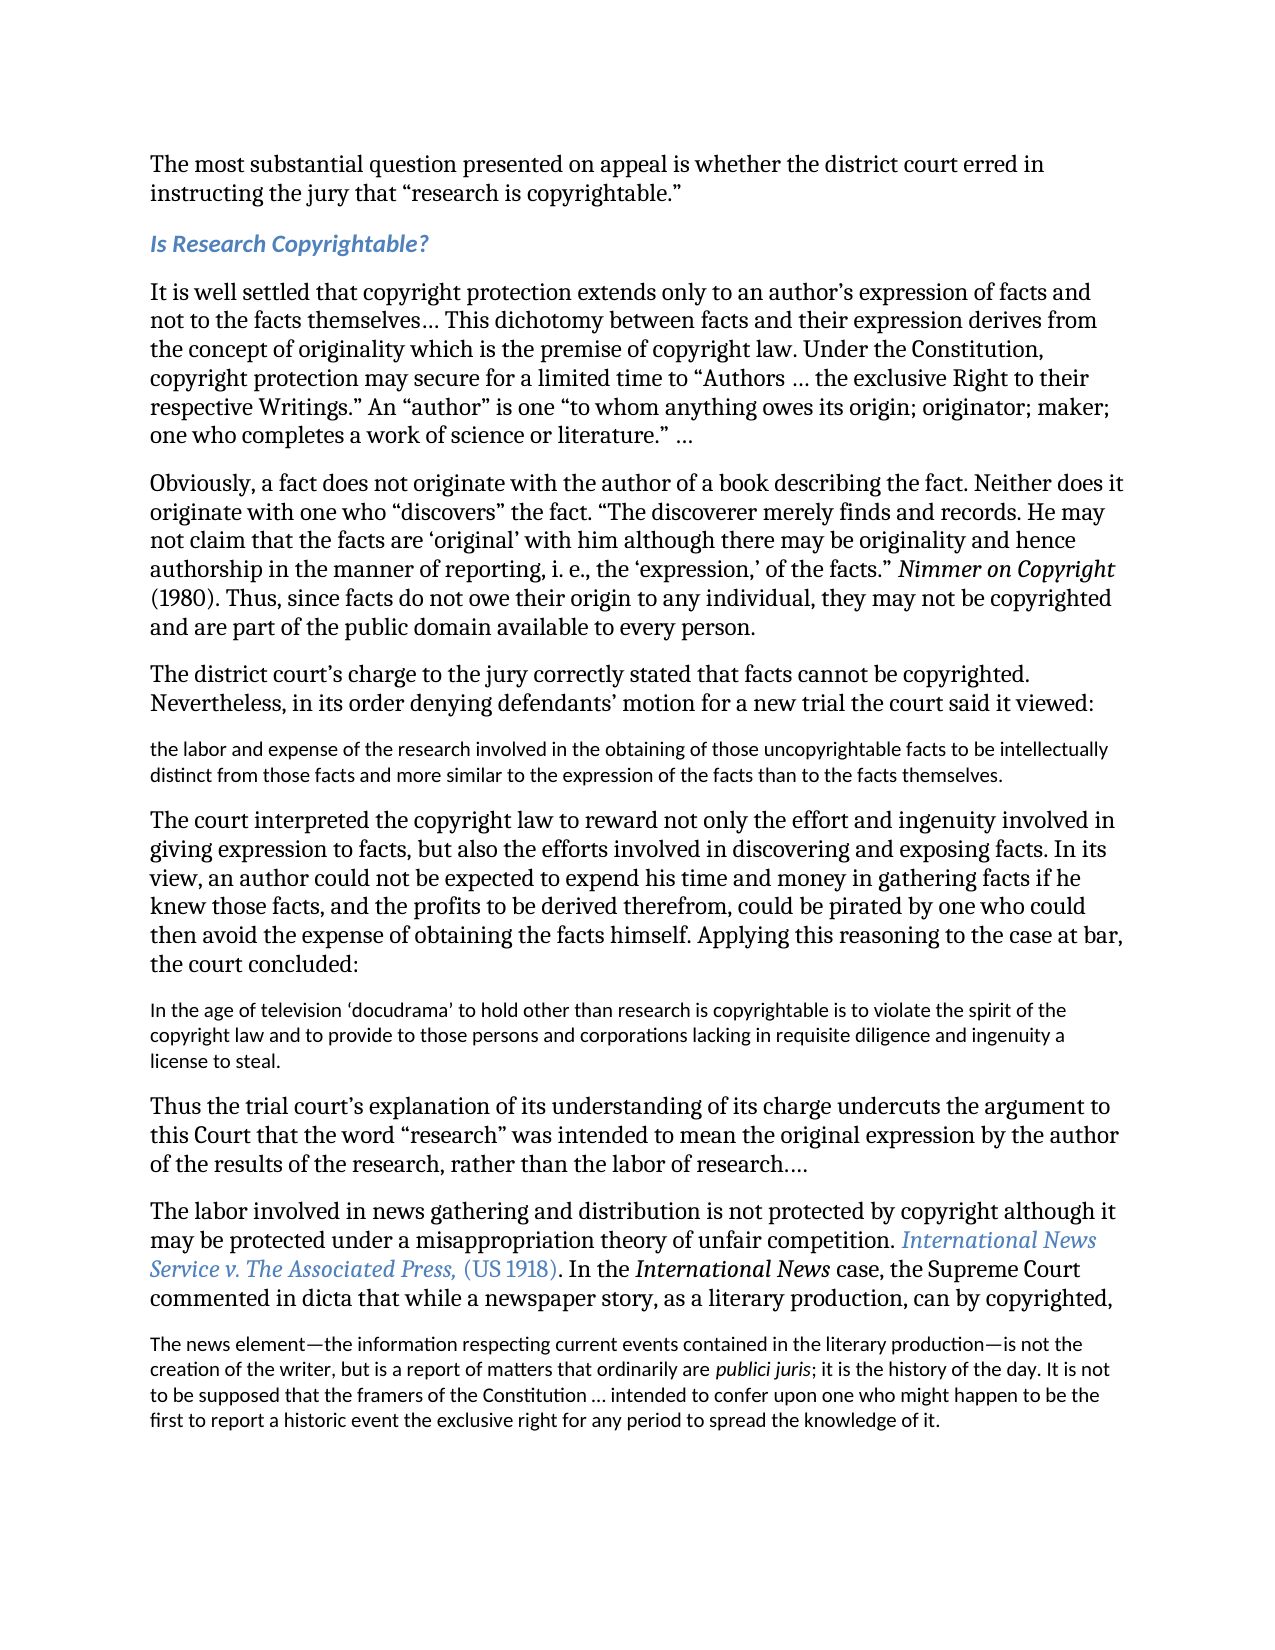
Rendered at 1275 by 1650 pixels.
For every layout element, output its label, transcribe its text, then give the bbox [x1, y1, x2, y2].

text The court interpreted the copyright law to reward not only the effort and ingenuity involved in giving expression to facts, but also the efforts involved in discovering and exposing facts. In its view, an author could not be expected to expend his time and money in gathering facts if he knew those facts, and the profits to be derived therefrom, could be pirated by one who could then avoid the expense of obtaining the facts himself. Applying this reasoning to the case at bar, the court concluded: [150, 806, 1125, 978]
text Thus the trial court’s explanation of its understanding of its charge undercuts the argument to this Court that the word “research” was intended to mean the original expression by the author of the results of the research, rather than the labor of research.… [150, 1092, 1125, 1178]
text In the age of television ‘docudrama’ to hold other than research is copyrightable is to violate the spirit of the copyright law and to provide to those persons and corporations lacking in requisite diligence and ingenuity a license to steal. [150, 997, 1125, 1073]
text The district court’s charge to the jury correctly stated that facts cannot be copyrighted. Nevertheless, in its order denying defendants’ motion for a new trial the court said it viewed: [150, 660, 1125, 718]
subtitle Is Research Copyrightable? [150, 228, 1125, 259]
text Obviously, a fact does not originate with the author of a book describing the fact. Neither does it originate with one who “discovers” the fact. “The discoverer merely finds and records. He may not claim that the facts are ‘original’ with him although there may be originality and hence authorship in the manner of reporting, i. e., the ‘expression,’ of the facts.” Nimmer on Copyright (1980). Thus, since facts do not owe their origin to any individual, they may not be copyrighted and are part of the public domain available to every person. [150, 469, 1125, 641]
text the labor and expense of the research involved in the obtaining of those uncopyrightable facts to be intellectually distinct from those facts and more similar to the expression of the facts than to the facts themselves. [150, 736, 1125, 787]
text The most substantial question presented on appeal is whether the district court erred in instructing the jury that “research is copyrightable.” [150, 150, 1125, 207]
text The labor involved in news gathering and distribution is not protected by copyright although it may be protected under a misappropriation theory of unfair competition. International News Service v. The Associated Press, (US 1918). In the International News case, the Supreme Court commented in dicta that while a newspaper story, as a literary production, can by copyrighted, [150, 1197, 1125, 1312]
